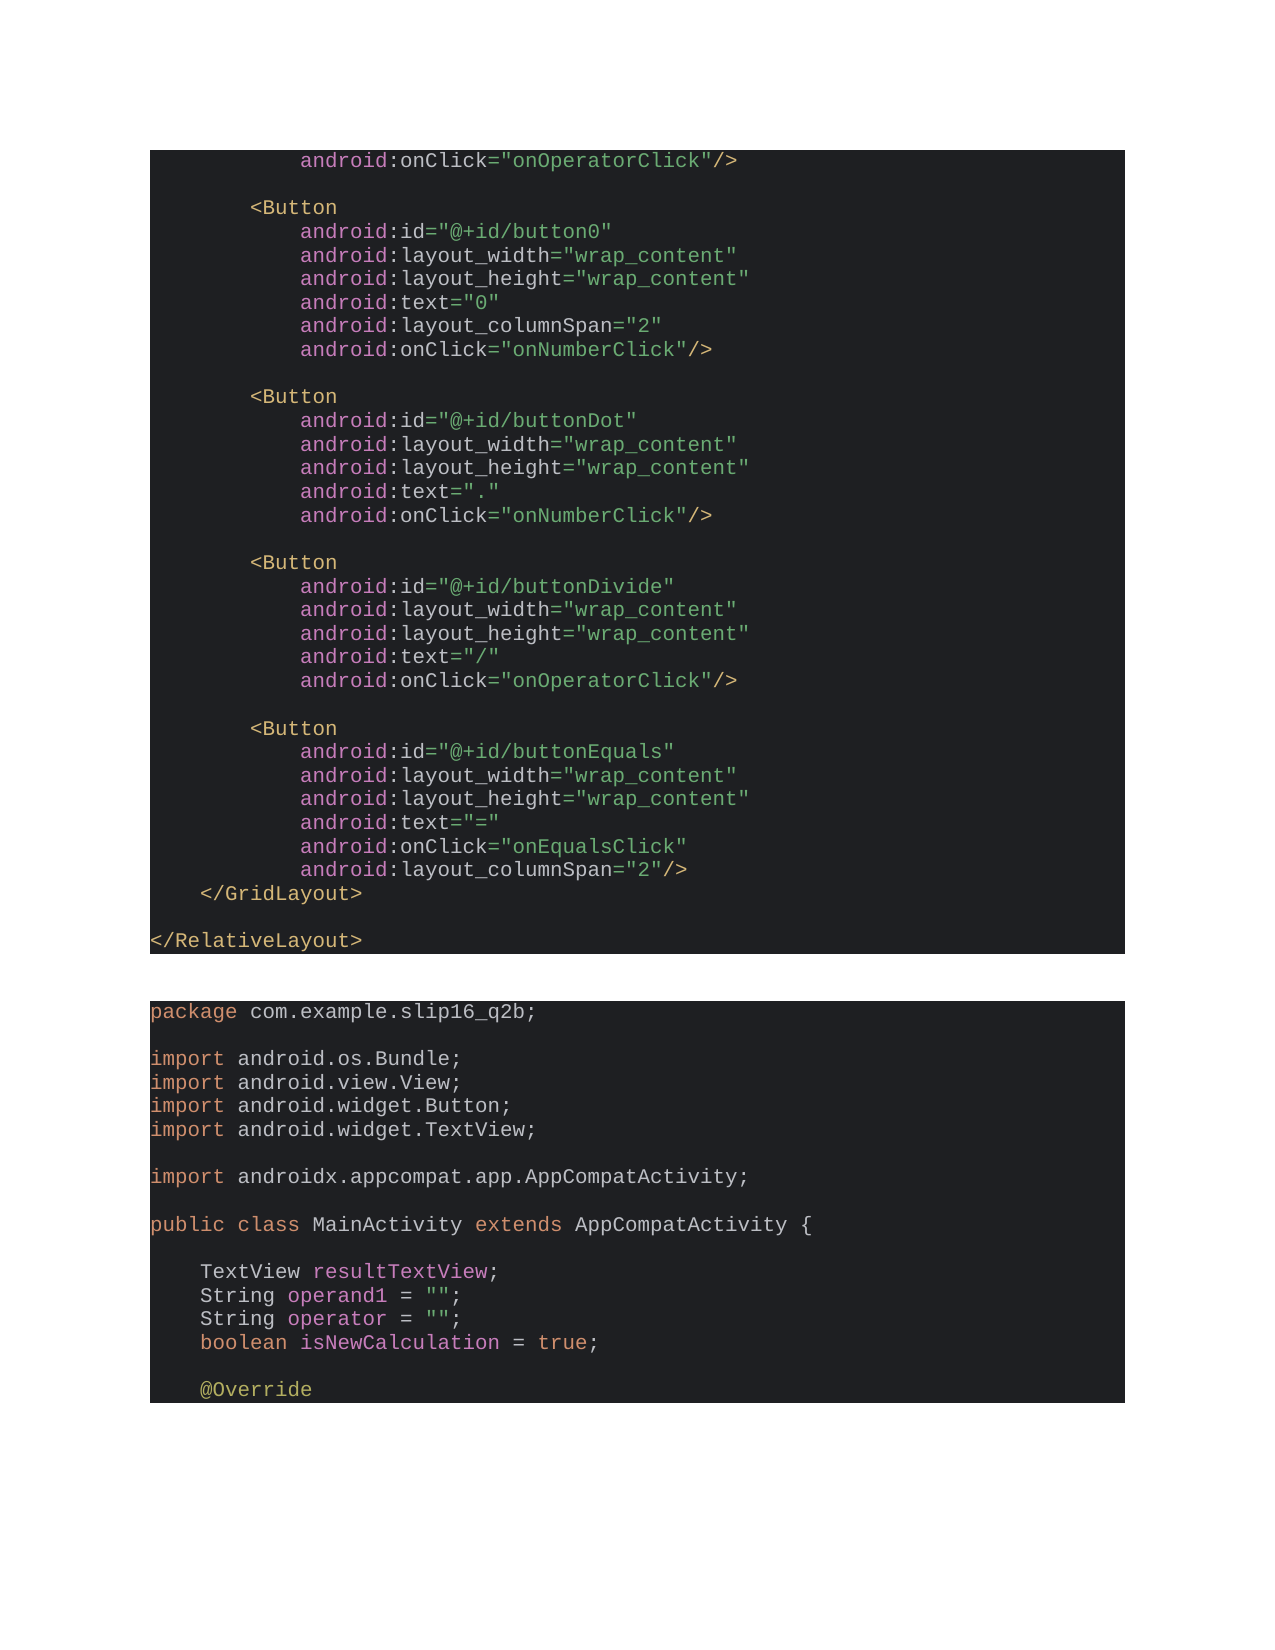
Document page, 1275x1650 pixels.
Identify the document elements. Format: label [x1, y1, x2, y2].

text [150, 150, 1125, 954]
text [150, 1001, 1125, 1403]
